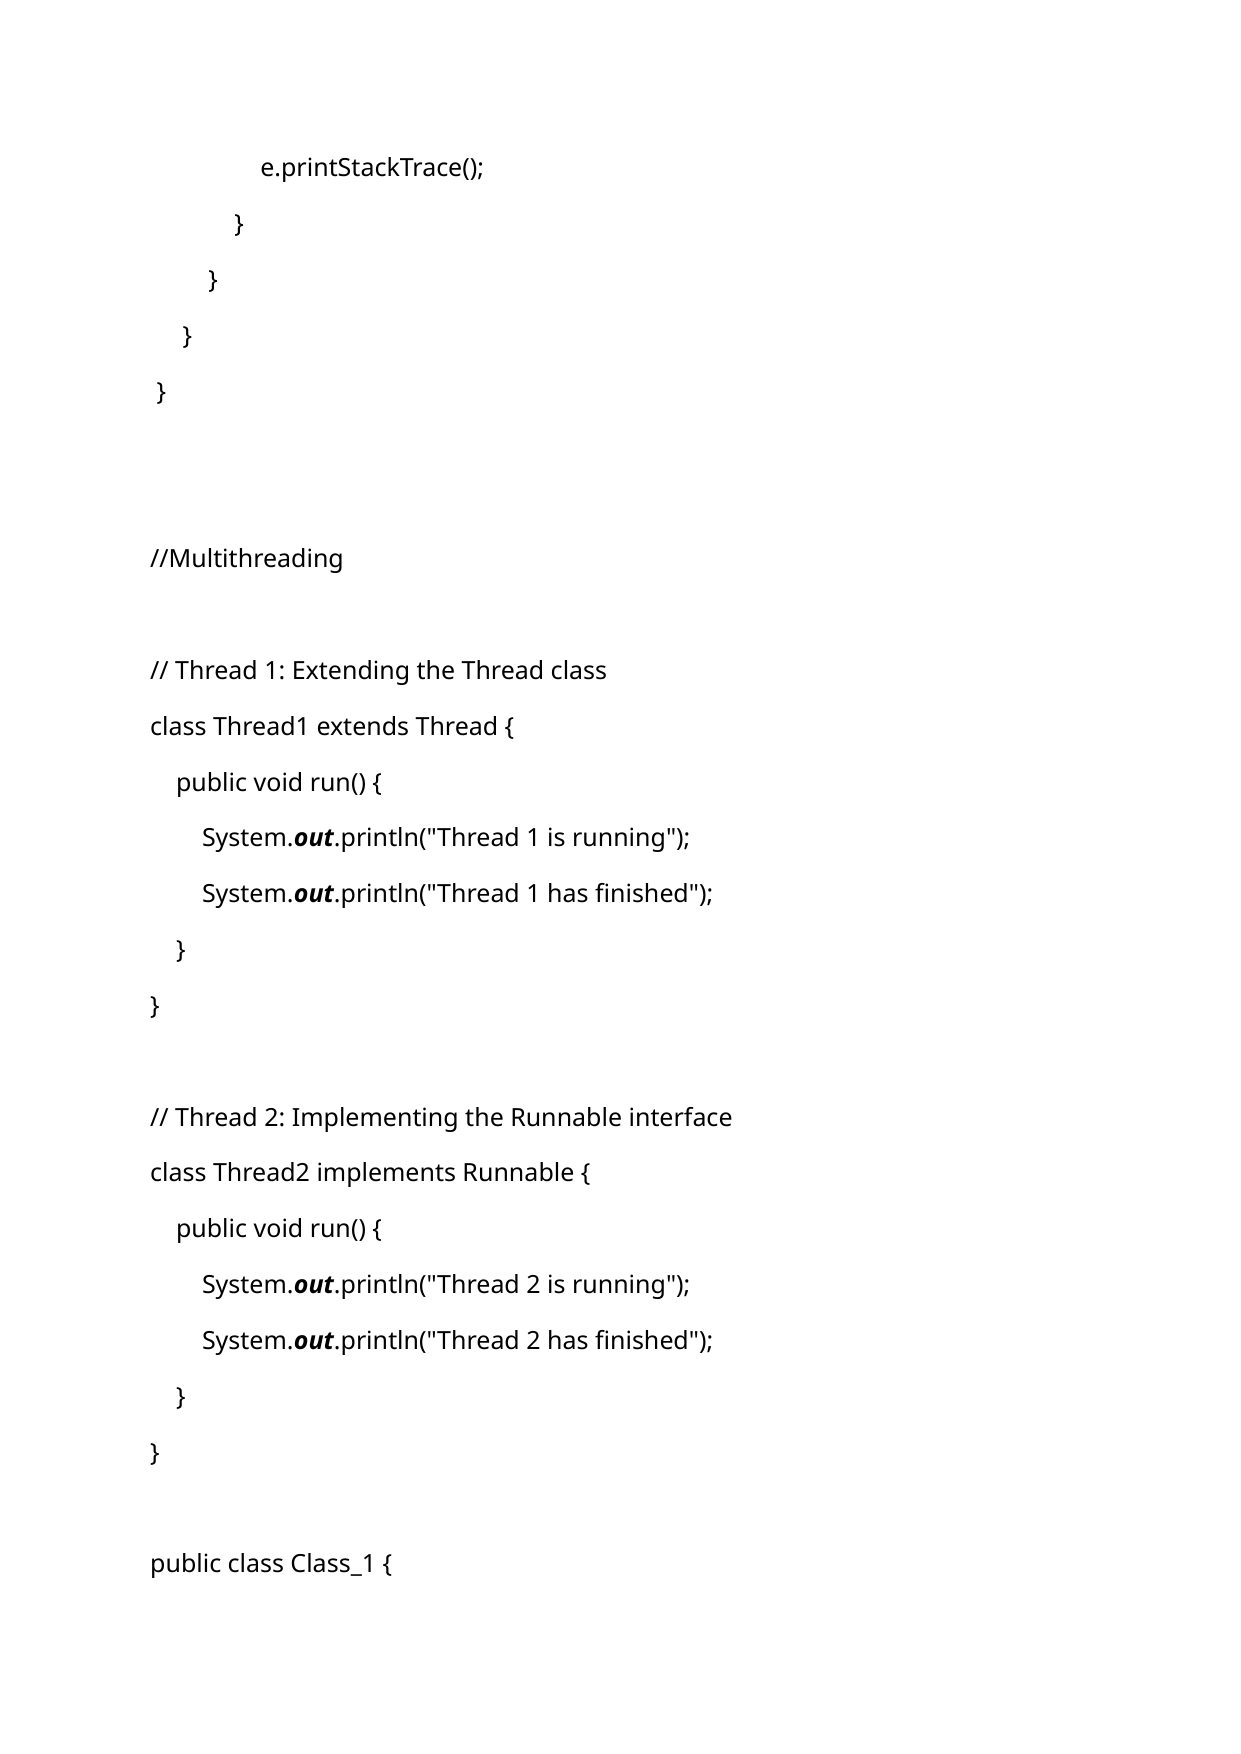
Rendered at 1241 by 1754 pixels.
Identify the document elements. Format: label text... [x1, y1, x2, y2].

text } [150, 262, 1090, 296]
text } [150, 373, 1090, 407]
text } [150, 1378, 1090, 1412]
text } [150, 206, 1090, 240]
text System.out.println("Thread 2 is running"); [150, 1267, 1090, 1301]
text e.printStackTrace(); [150, 150, 1090, 184]
text public void run() { [150, 1211, 1090, 1245]
text } [150, 987, 1090, 1022]
text System.out.println("Thread 2 has finished"); [150, 1322, 1090, 1357]
text // Thread 1: Extending the Thread class [150, 652, 1090, 687]
text // Thread 2: Implementing the Runnable interface [150, 1099, 1090, 1133]
text System.out.println("Thread 1 is running"); [150, 820, 1090, 854]
text //Multithreading [150, 541, 1090, 575]
text } [150, 932, 1090, 966]
text public class Class_1 { [150, 1546, 1090, 1580]
text public void run() { [150, 764, 1090, 798]
text System.out.println("Thread 1 has finished"); [150, 876, 1090, 910]
text } [150, 1434, 1090, 1468]
text } [150, 317, 1090, 352]
text class Thread1 extends Thread { [150, 708, 1090, 742]
text class Thread2 implements Runnable { [150, 1155, 1090, 1189]
